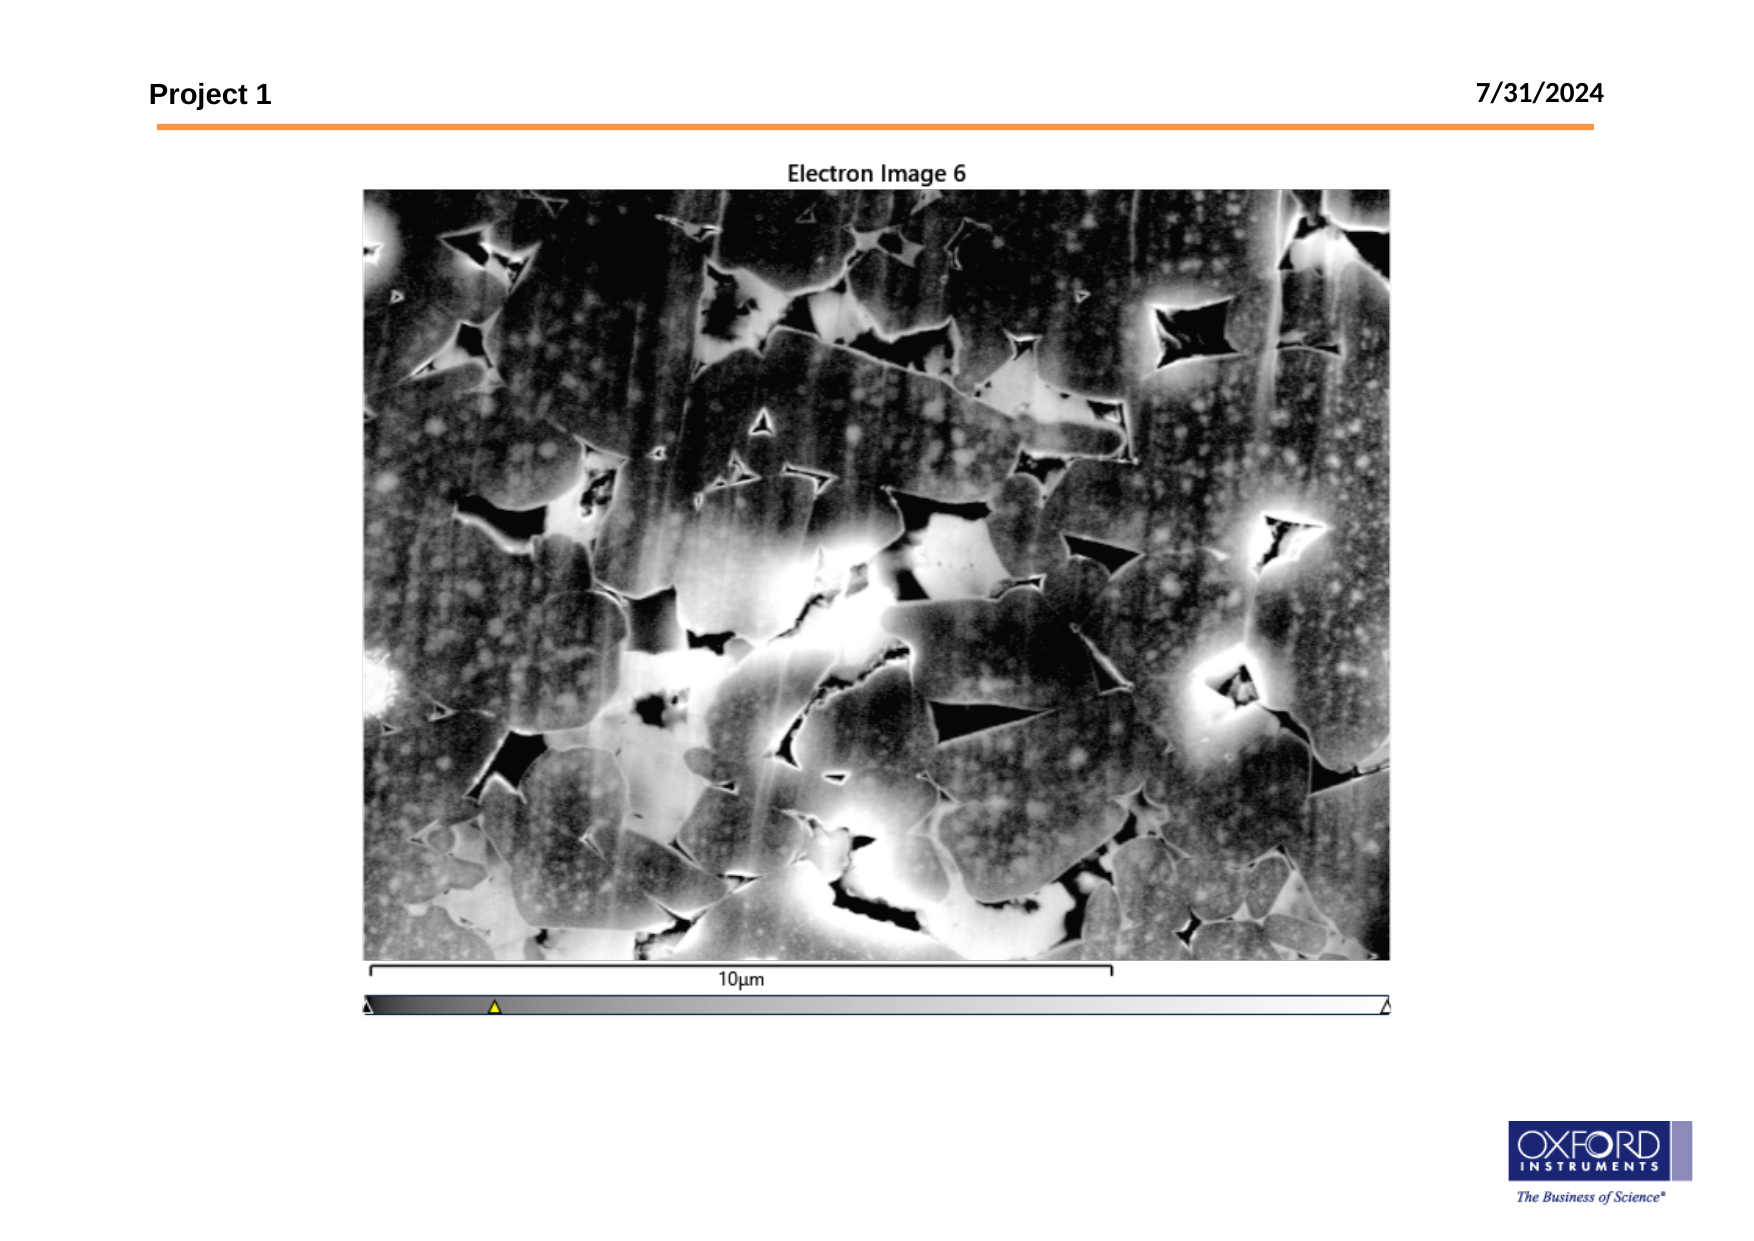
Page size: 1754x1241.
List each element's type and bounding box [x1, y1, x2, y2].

picture [1508, 1121, 1693, 1207]
